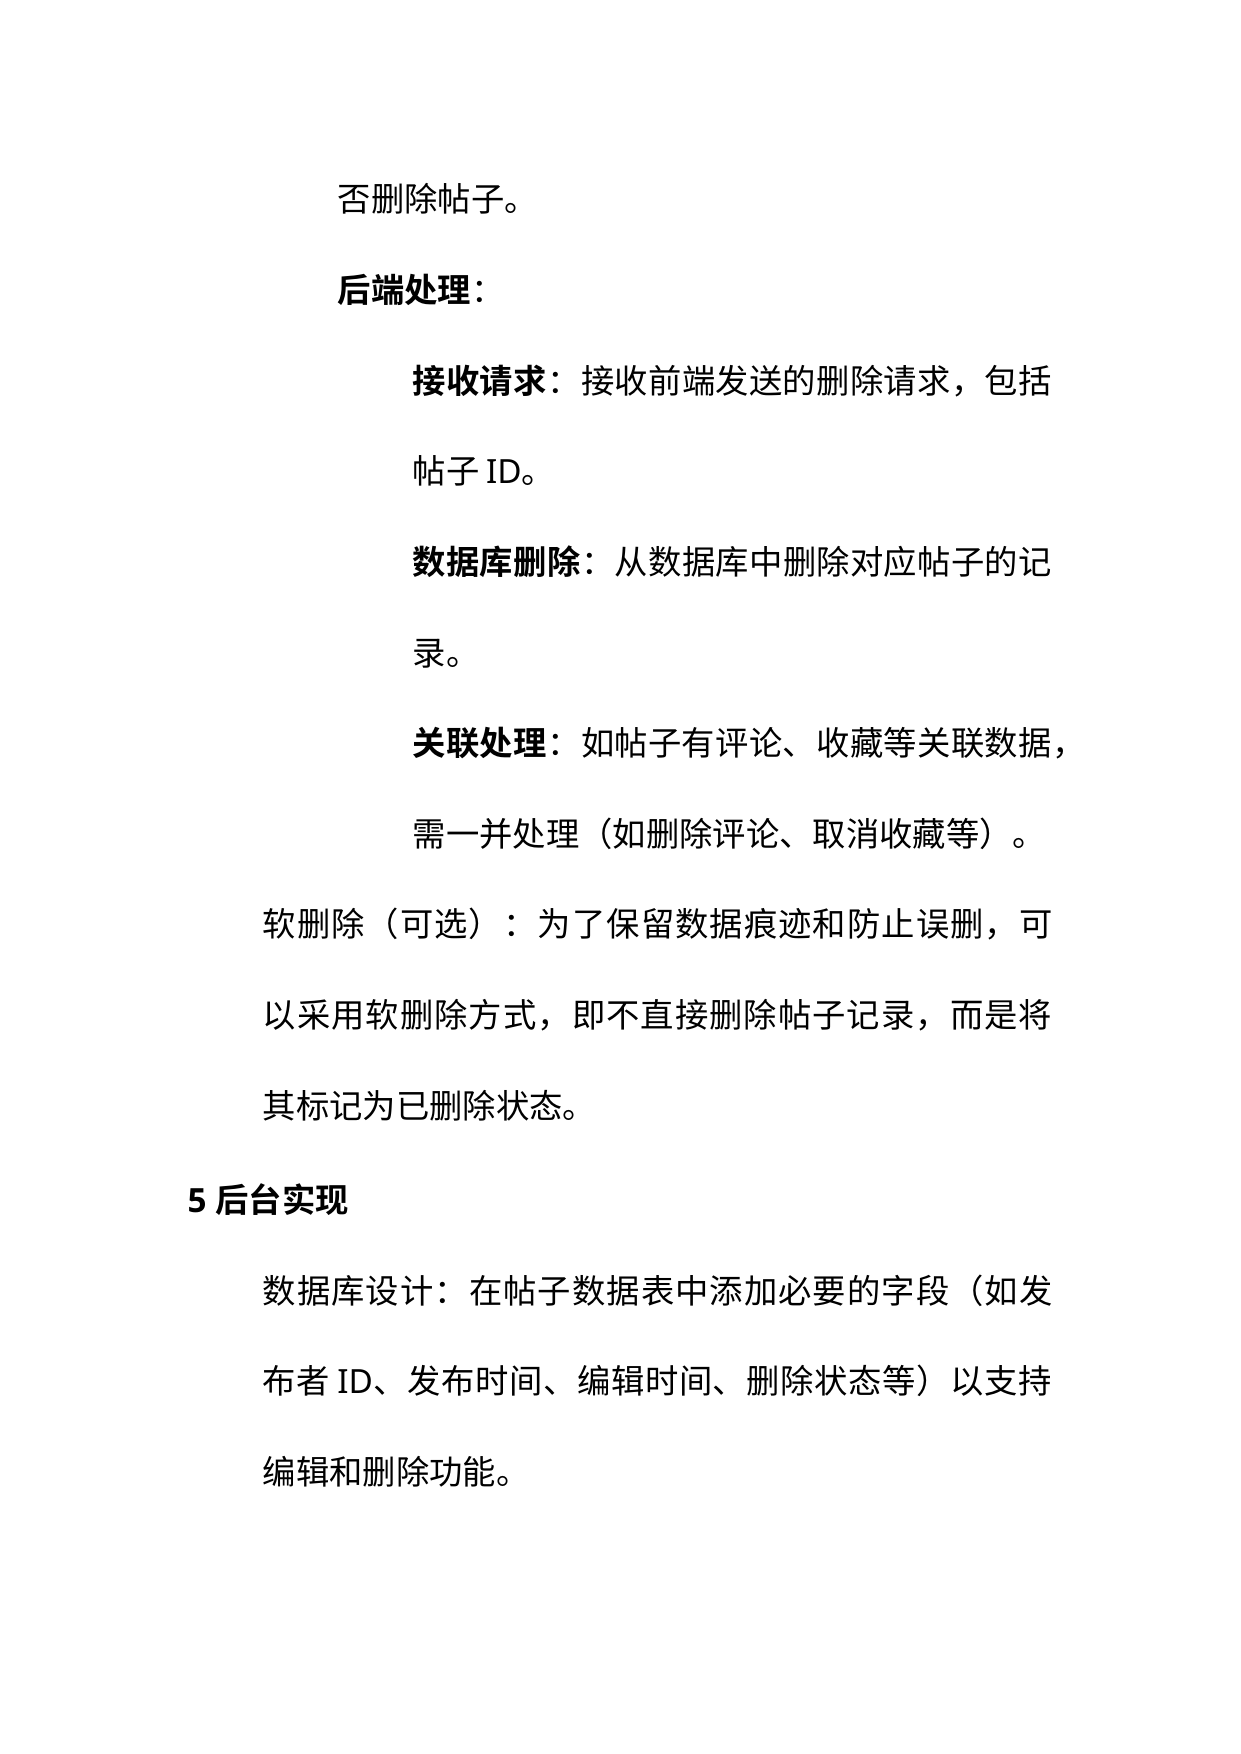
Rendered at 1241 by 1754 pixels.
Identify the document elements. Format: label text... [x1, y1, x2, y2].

text 数据库设计：在帖子数据表中添加必要的字段（如发布者ID、发布时间、编辑时间、删除状态等）以支持编辑和删除功能。 [262, 1244, 1053, 1516]
text 数据库删除：从数据库中删除对应帖子的记录。 [412, 514, 1053, 696]
text 后端处理： [337, 243, 1053, 333]
text 软删除（可选）：为了保留数据痕迹和防止误删，可以采用软删除方式，即不直接删除帖子记录，而是将其标记为已删除状态。 [262, 877, 1053, 1149]
subtitle 5 后台实现 [187, 1153, 1053, 1244]
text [337, 152, 1053, 243]
text 接收请求：接收前端发送的删除请求，包括帖子ID。 [412, 333, 1053, 514]
text 关联处理：如帖子有评论、收藏等关联数据，需一并处理（如删除评论、取消收藏等）。 [412, 696, 1053, 877]
